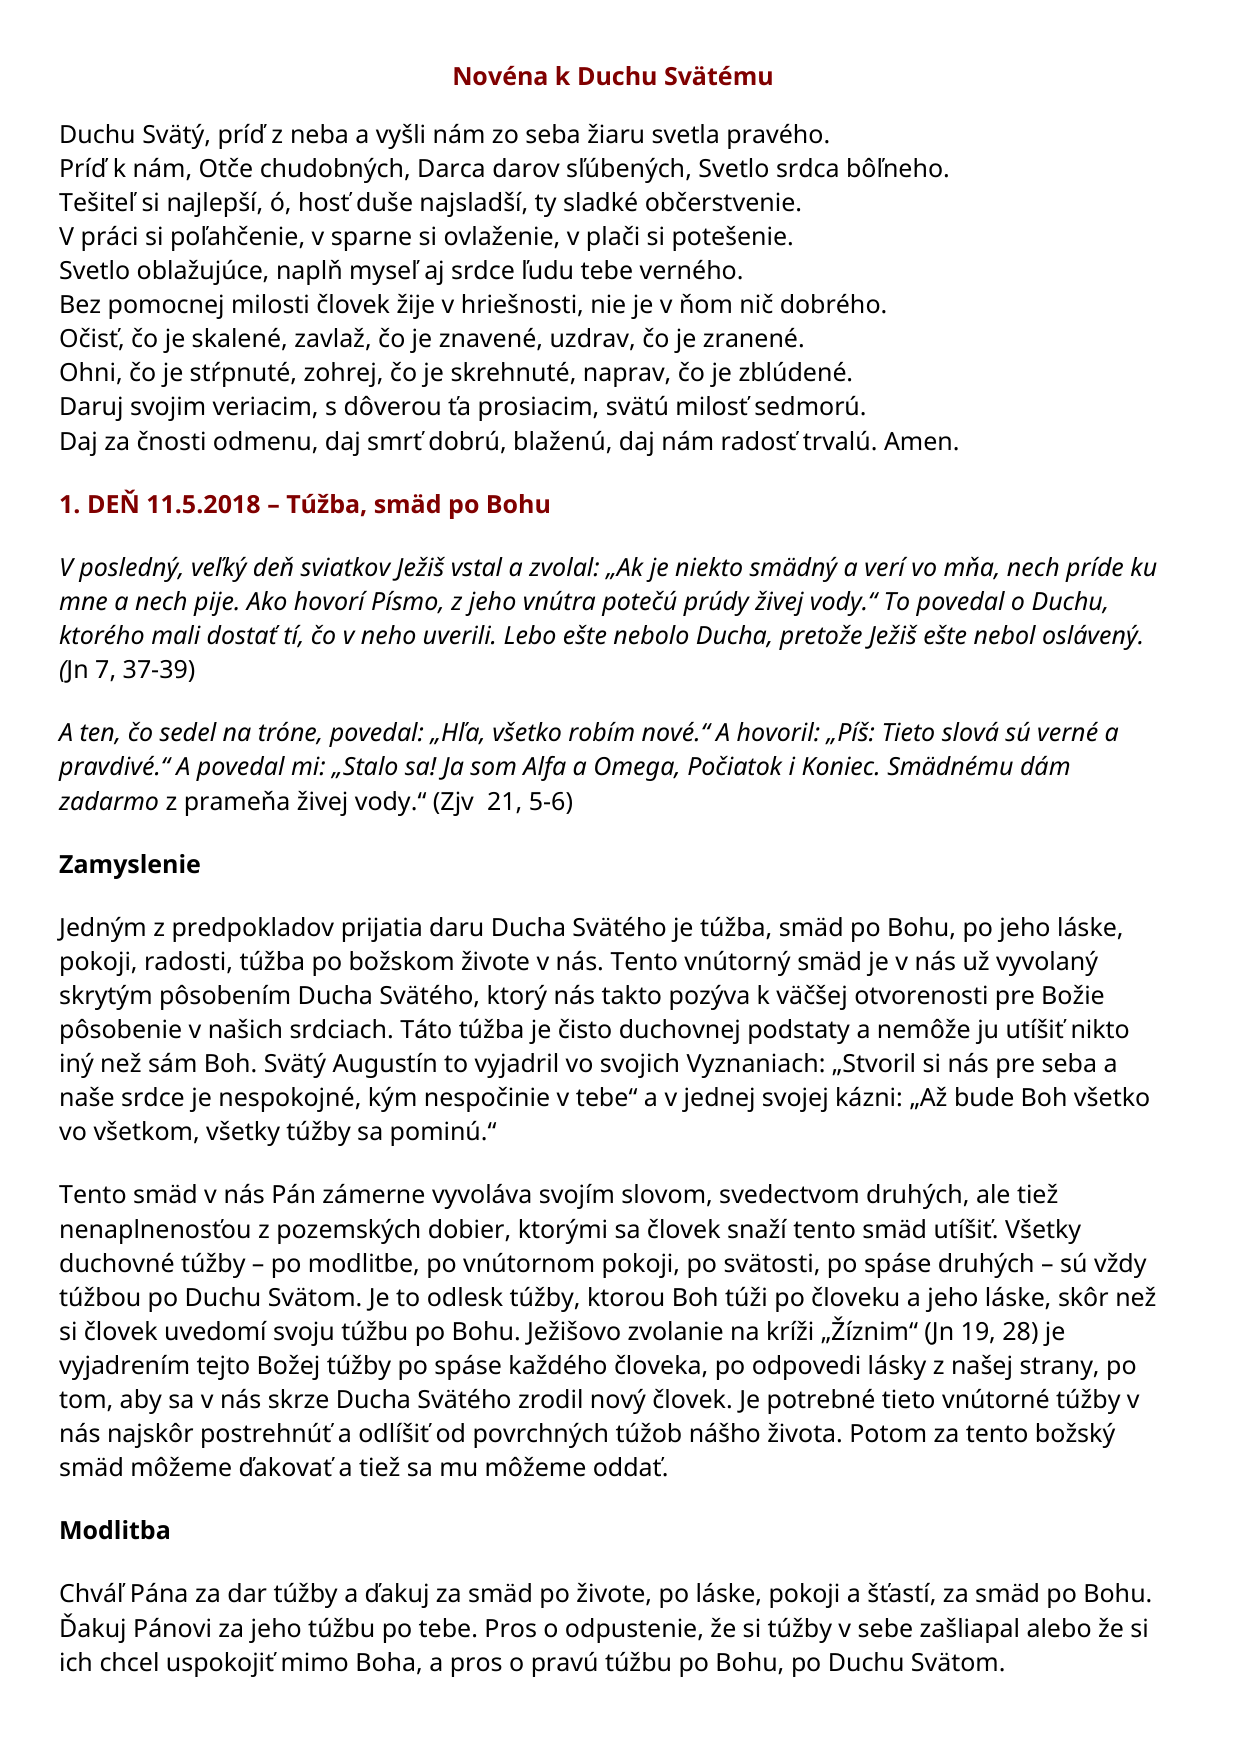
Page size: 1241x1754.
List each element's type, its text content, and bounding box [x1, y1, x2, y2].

text Bez pomocnej milosti človek žije v hriešnosti, nie je v ňom nič dobrého. [59, 287, 1166, 321]
text V práci si poľahčenie, v sparne si ovlaženie, v plači si potešenie. [59, 219, 1166, 253]
text Svetlo oblažujúce, naplň myseľ aj srdce ľudu tebe verného. [59, 253, 1166, 287]
text Ohni, čo je stŕpnuté, zohrej, čo je skrehnuté, naprav, čo je zblúdené. [59, 355, 1166, 389]
text 1. DEŇ 11.5.2018 – Túžba, smäd po Bohu [59, 486, 1166, 520]
text V posledný, veľký deň sviatkov Ježiš vstal a zvolal: „Ak je niekto smädný a verí vo mňa, nech príde ku mne a nech pije. Ako hovorí Písmo, z jeho vnútra potečú prúdy živej vody.“ To povedal o Duchu, ktorého mali dostať tí, čo v neho uverili. Lebo ešte nebolo Ducha, pretože Ježiš ešte nebol oslávený. (Jn 7, 37-39) [59, 549, 1166, 686]
text A ten, čo sedel na tróne, povedal: „Hľa, všetko robím nové.“ A hovoril: „Píš: Tieto slová sú verné a pravdivé.“ A povedal mi: „Stalo sa! Ja som Alfa a Omega, Počiatok i Koniec. Smädnému dám zadarmo z prameňa živej vody.“ (Zjv 21, 5-6) [59, 715, 1166, 817]
text Modlitba [59, 1513, 1166, 1547]
text Očisť, čo je skalené, zavlaž, čo je znavené, uzdrav, čo je zranené. [59, 321, 1166, 355]
text Jedným z predpokladov prijatia daru Ducha Svätého je túžba, smäd po Bohu, po jeho láske, pokoji, radosti, túžba po božskom živote v nás. Tento vnútorný smäd je v nás už vyvolaný skrytým pôsobením Ducha Svätého, ktorý nás takto pozýva k väčšej otvorenosti pre Božie pôsobenie v našich srdciach. Táto túžba je čisto duchovnej podstaty a nemôže ju utíšiť nikto iný než sám Boh. Svätý Augustín to vyjadril vo svojich Vyznaniach: „Stvoril si nás pre seba a naše srdce je nespokojné, kým nespočinie v tebe“ a v jednej svojej kázni: „Až bude Boh všetko vo všetkom, všetky túžby sa pominú.“ [59, 909, 1166, 1148]
text Tento smäd v nás Pán zámerne vyvoláva svojím slovom, svedectvom druhých, ale tiež nenaplnenosťou z pozemských dobier, ktorými sa človek snaží tento smäd utíšiť. Všetky duchovné túžby – po modlitbe, po vnútornom pokoji, po svätosti, po spáse druhých – sú vždy túžbou po Duchu Svätom. Je to odlesk túžby, ktorou Boh túži po človeku a jeho láske, skôr než si človek uvedomí svoju túžbu po Bohu. Ježišovo zvolanie na kríži „Žíznim“ (Jn 19, 28) je vyjadrením tejto Božej túžby po spáse každého človeka, po odpovedi lásky z našej strany, po tom, aby sa v nás skrze Ducha Svätého zrodil nový človek. Je potrebné tieto vnútorné túžby v nás najskôr postrehnúť a odlíšiť od povrchných túžob nášho života. Potom za tento božský smäd môžeme ďakovať a tiež sa mu môžeme oddať. [59, 1177, 1166, 1484]
text Daruj svojim veriacim, s dôverou ťa prosiacim, svätú milosť sedmorú. Daj za čnosti odmenu, daj smrť dobrú, blaženú, daj nám radosť trvalú. Amen. [59, 389, 1166, 457]
text Tešiteľ si najlepší, ó, hosť duše najsladší, ty sladké občerstvenie. [59, 185, 1166, 219]
text Duchu Svätý, príď z neba a vyšli nám zo seba žiaru svetla pravého. Príď k nám, Otče chudobných, Darca darov sľúbených, Svetlo srdca bôľneho. [59, 117, 1166, 185]
text Novéna k Duchu Svätému [59, 59, 1166, 93]
text Zamyslenie [59, 846, 1166, 880]
text Chváľ Pána za dar túžby a ďakuj za smäd po živote, po láske, pokoji a šťastí, za smäd po Bohu. Ďakuj Pánovi za jeho túžbu po tebe. Pros o odpustenie, že si túžby v sebe zašliapal alebo že si ich chcel uspokojiť mimo Boha, a pros o pravú túžbu po Bohu, po Duchu Svätom. [59, 1576, 1166, 1678]
